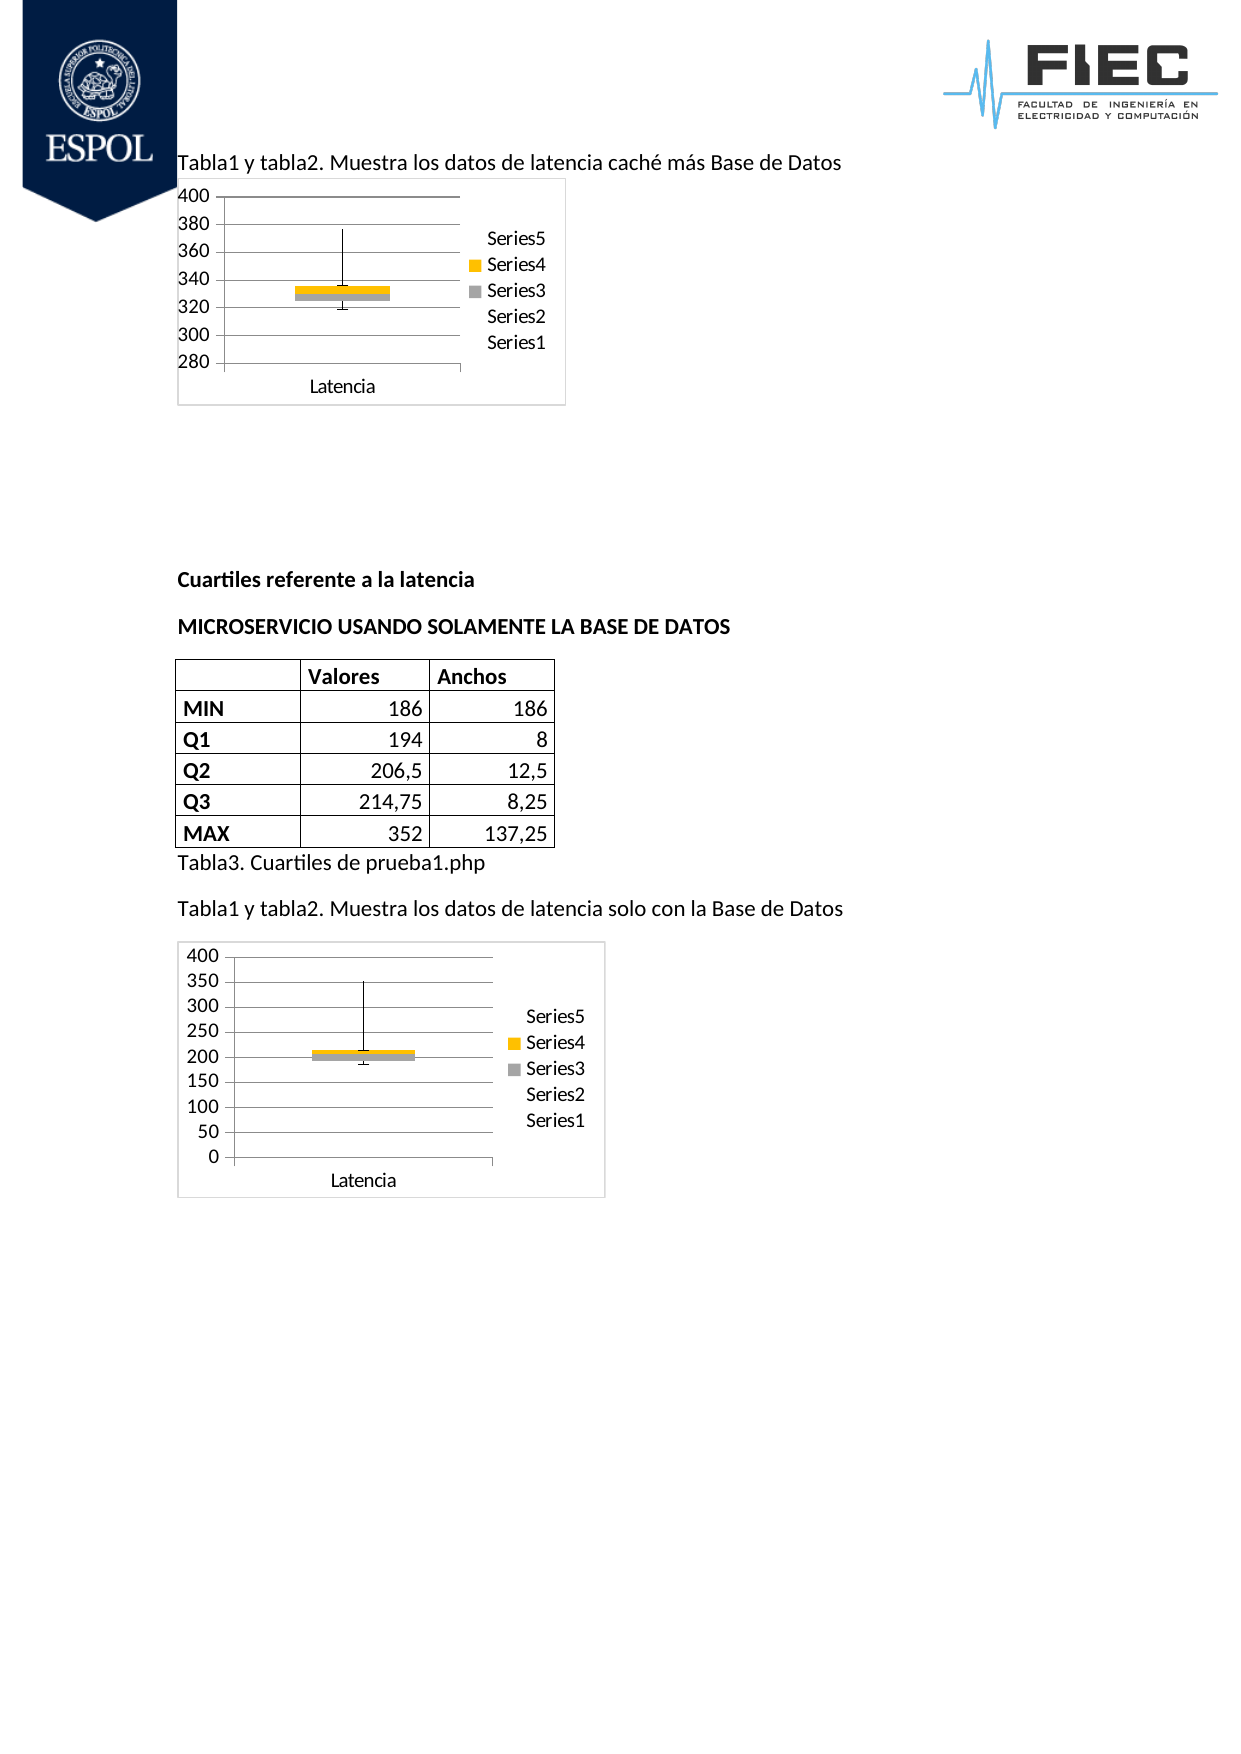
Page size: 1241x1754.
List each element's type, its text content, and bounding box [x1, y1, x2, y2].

table_cell 186 [301, 691, 429, 722]
table_cell 206,5 [301, 754, 429, 784]
table_cell 214,75 [301, 785, 429, 815]
table_header Anchos [430, 660, 554, 690]
table_header Valores [301, 660, 429, 690]
table_cell 194 [301, 723, 429, 753]
table_cell MIN [176, 691, 300, 722]
text MICROSERVICIO USANDO SOLAMENTE LA BASE DE DATOS [177, 612, 1063, 640]
table_cell Q2 [176, 754, 300, 784]
table_cell 8 [430, 723, 554, 753]
text Tabla1 y tabla2. Muestra los datos de latencia caché más Base de Datos [177, 148, 1063, 406]
table_cell Q3 [176, 785, 300, 815]
table_cell 12,5 [430, 754, 554, 784]
table_cell 352 [301, 816, 429, 847]
table_cell 186 [430, 691, 554, 722]
text Tabla1 y tabla2. Muestra los datos de latencia solo con la Base de Datos [177, 894, 1063, 923]
table_header [176, 660, 300, 690]
picture [22, 0, 178, 223]
table_cell Q1 [176, 723, 300, 753]
table_cell 137,25 [430, 816, 554, 847]
table_cell 8,25 [430, 785, 554, 815]
text Cuartiles referente a la latencia [177, 565, 1063, 593]
text Tabla3. Cuartiles de prueba1.php [177, 848, 1063, 876]
table_cell MAX [176, 816, 300, 847]
picture [939, 30, 1223, 146]
